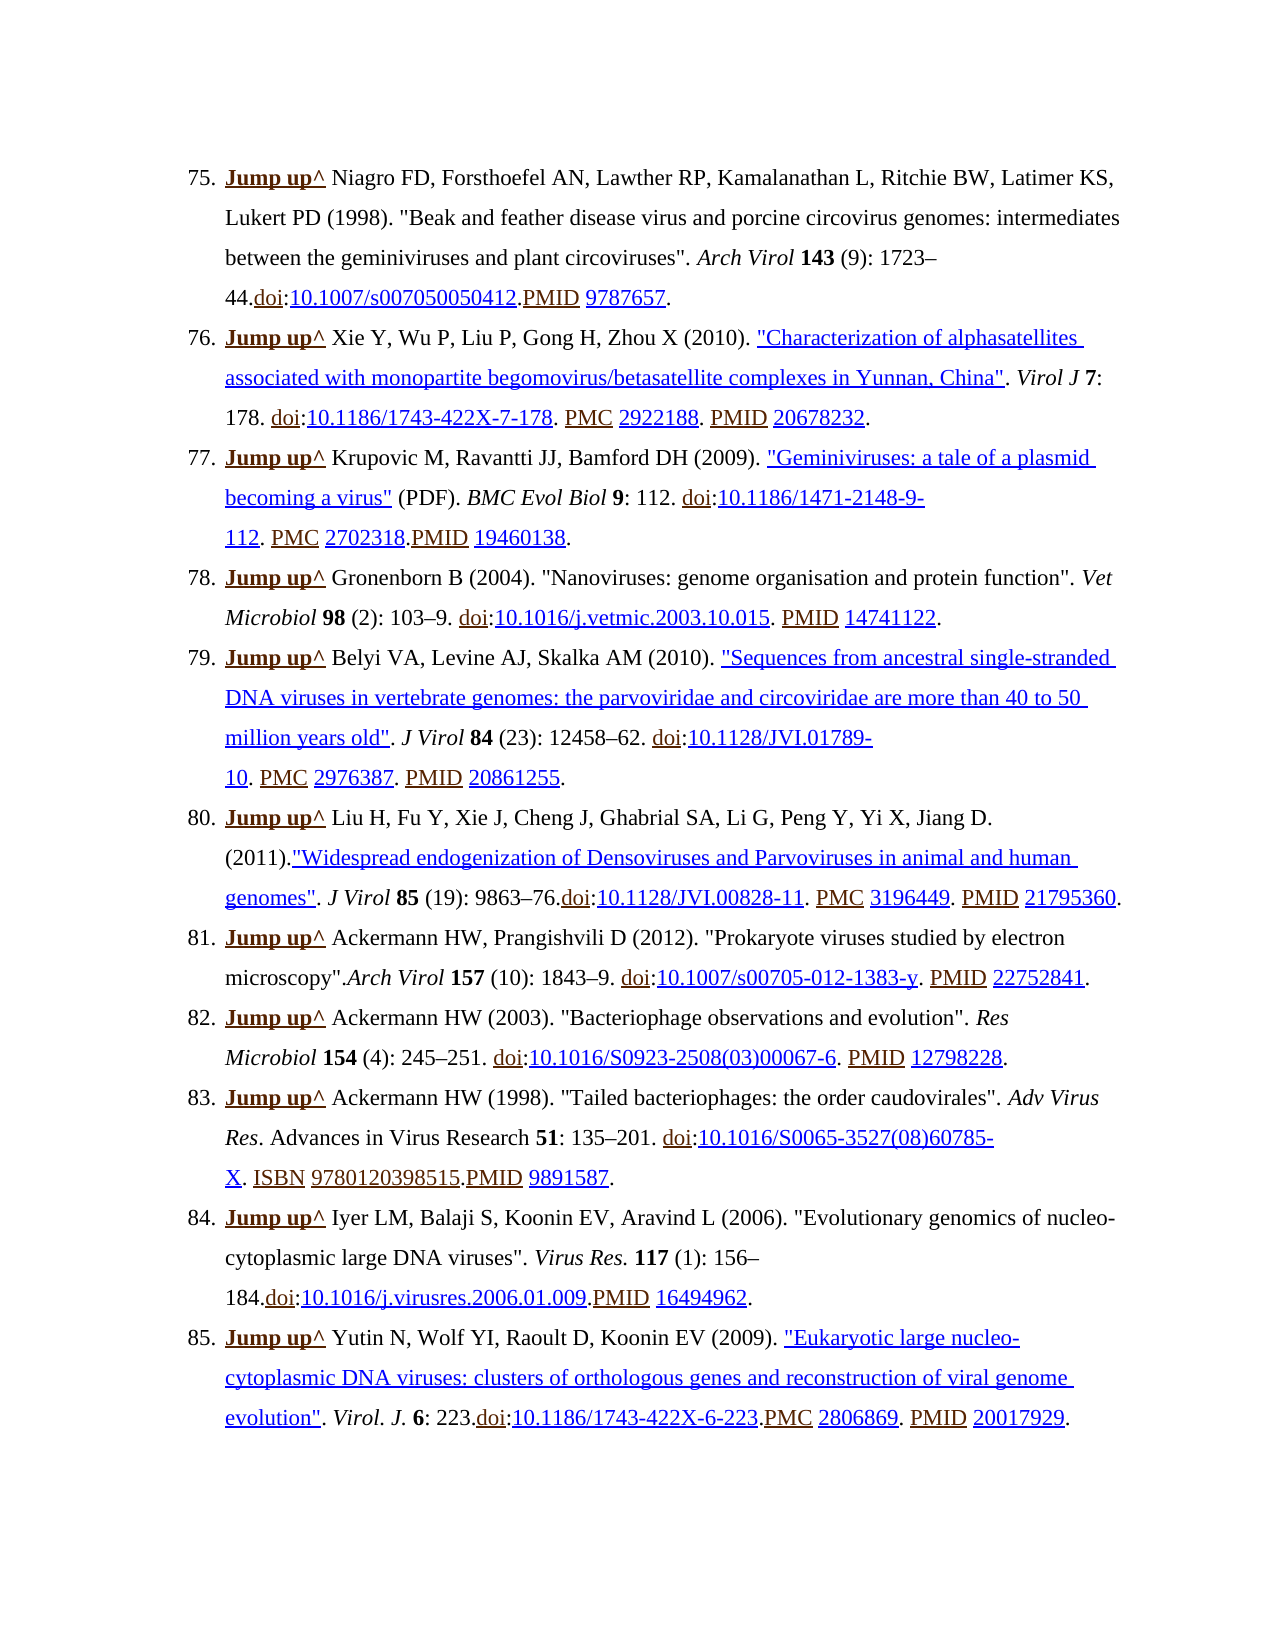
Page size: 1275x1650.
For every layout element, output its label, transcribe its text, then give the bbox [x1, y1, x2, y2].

list Jump up^ Ackermann HW (2003). "Bacteriophage observations and evolution". Res Microbiol 154 (4): 245–251. doi:10.1016/S0923-2508(03)00067-6. PMID 12798228. [187, 990, 1125, 1070]
list Jump up^ Iyer LM, Balaji S, Koonin EV, Aravind L (2006). "Evolutionary genomics of nucleo-cytoplasmic large DNA viruses". Virus Res. 117 (1): 156–184.doi:10.1016/j.virusres.2006.01.009.PMID 16494962. [187, 1190, 1125, 1310]
list Jump up^ Yutin N, Wolf YI, Raoult D, Koonin EV (2009). "Eukaryotic large nucleo-cytoplasmic DNA viruses: clusters of orthologous genes and reconstruction of viral genome evolution". Virol. J. 6: 223.doi:10.1186/1743-422X-6-223.PMC 2806869. PMID 20017929. [187, 1310, 1125, 1430]
list Jump up^ Liu H, Fu Y, Xie J, Cheng J, Ghabrial SA, Li G, Peng Y, Yi X, Jiang D. (2011)."Widespread endogenization of Densoviruses and Parvoviruses in animal and human genomes". J Virol 85 (19): 9863–76.doi:10.1128/JVI.00828-11. PMC 3196449. PMID 21795360. [187, 790, 1125, 910]
list Jump up^ Gronenborn B (2004). "Nanoviruses: genome organisation and protein function". Vet Microbiol 98 (2): 103–9. doi:10.1016/j.vetmic.2003.10.015. PMID 14741122. [187, 550, 1125, 630]
list Jump up^ Belyi VA, Levine AJ, Skalka AM (2010). "Sequences from ancestral single-stranded DNA viruses in vertebrate genomes: the parvoviridae and circoviridae are more than 40 to 50 million years old". J Virol 84 (23): 12458–62. doi:10.1128/JVI.01789-10. PMC 2976387. PMID 20861255. [187, 630, 1125, 790]
list Jump up^ Niagro FD, Forsthoefel AN, Lawther RP, Kamalanathan L, Ritchie BW, Latimer KS, Lukert PD (1998). "Beak and feather disease virus and porcine circovirus genomes: intermediates between the geminiviruses and plant circoviruses". Arch Virol 143 (9): 1723–44.doi:10.1007/s007050050412.PMID 9787657. [187, 150, 1125, 310]
list Jump up^ Krupovic M, Ravantti JJ, Bamford DH (2009). "Geminiviruses: a tale of a plasmid becoming a virus" (PDF). BMC Evol Biol 9: 112. doi:10.1186/1471-2148-9-112. PMC 2702318.PMID 19460138. [187, 430, 1125, 550]
list Jump up^ Ackermann HW (1998). "Tailed bacteriophages: the order caudovirales". Adv Virus Res. Advances in Virus Research 51: 135–201. doi:10.1016/S0065-3527(08)60785-X. ISBN 9780120398515.PMID 9891587. [187, 1070, 1125, 1190]
list Jump up^ Xie Y, Wu P, Liu P, Gong H, Zhou X (2010). "Characterization of alphasatellites associated with monopartite begomovirus/betasatellite complexes in Yunnan, China". Virol J 7: 178. doi:10.1186/1743-422X-7-178. PMC 2922188. PMID 20678232. [187, 310, 1125, 430]
list Jump up^ Ackermann HW, Prangishvili D (2012). "Prokaryote viruses studied by electron microscopy".Arch Virol 157 (10): 1843–9. doi:10.1007/s00705-012-1383-y. PMID 22752841. [187, 910, 1125, 990]
